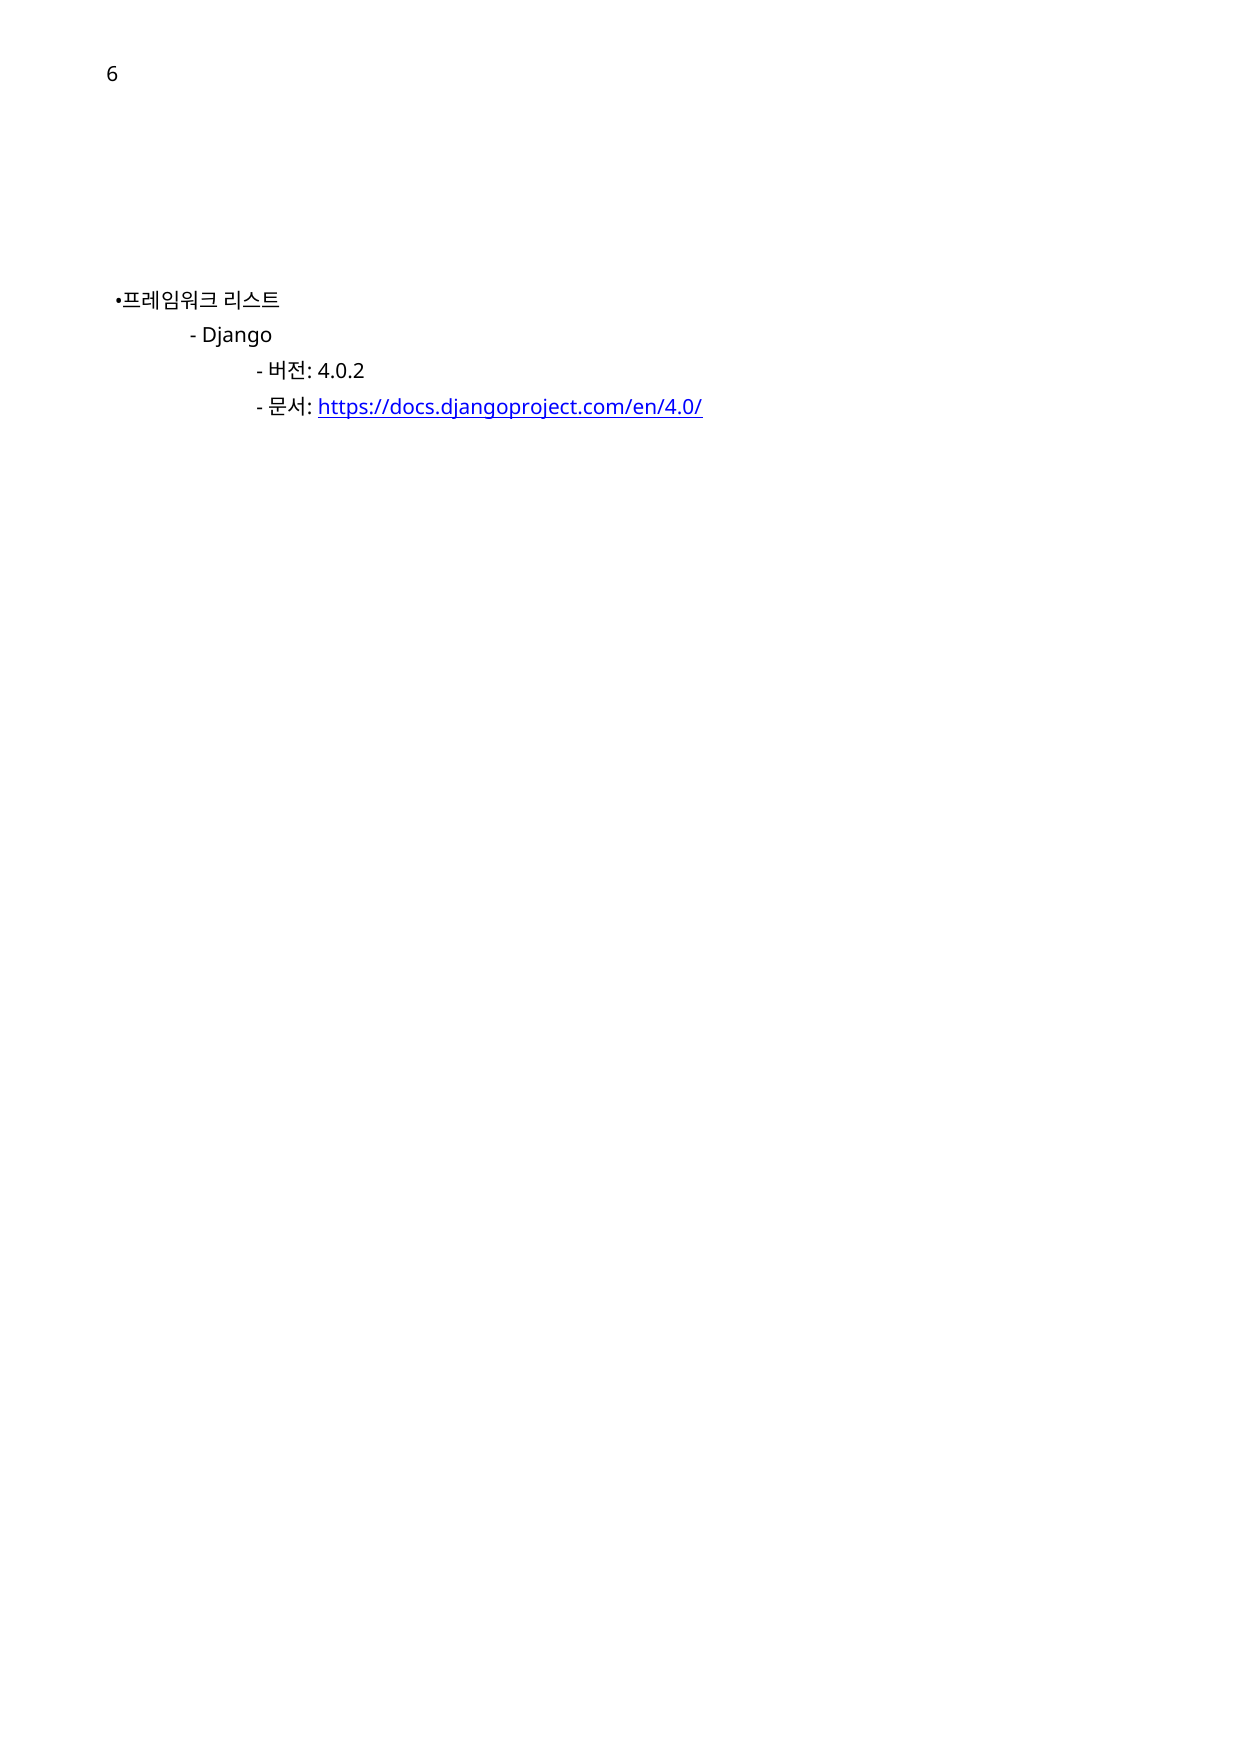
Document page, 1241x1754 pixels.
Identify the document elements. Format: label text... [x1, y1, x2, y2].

list 프레임워크 리스트 [114, 284, 1134, 314]
text - 문서: https://docs.djangoproject.com/en/4.0/ [114, 391, 1134, 421]
text - Django [114, 320, 1134, 349]
text - 버전: 4.0.2 [114, 354, 1134, 384]
